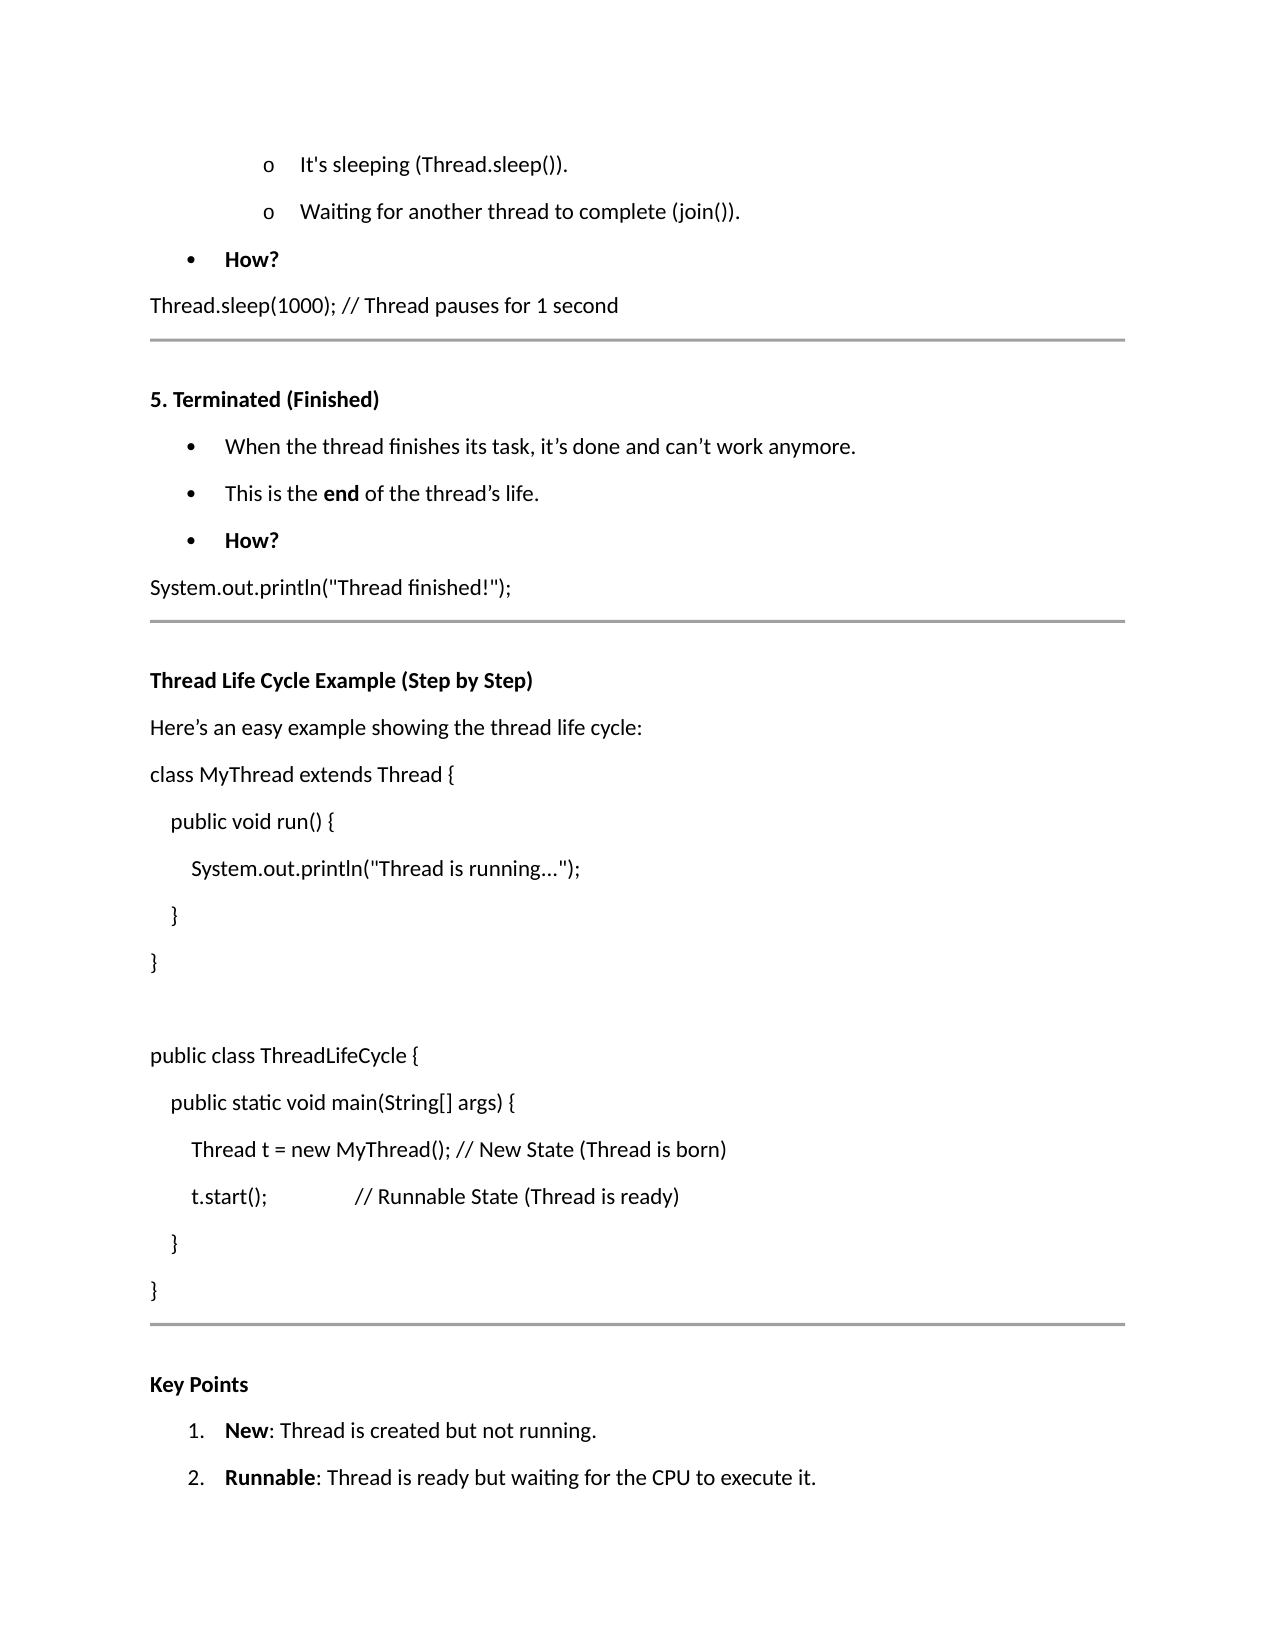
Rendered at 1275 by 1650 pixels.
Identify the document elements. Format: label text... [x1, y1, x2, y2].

list How? [187, 245, 1125, 273]
text } [150, 1229, 1125, 1257]
text public static void main(String[] args) { [150, 1088, 1125, 1117]
list Waiting for another thread to complete (join()). [262, 197, 1125, 226]
text Here’s an easy example showing the thread life cycle: [150, 713, 1125, 742]
text class MyThread extends Thread { [150, 760, 1125, 788]
list When the thread finishes its task, it’s done and can’t work anymore. [187, 432, 1125, 460]
list New: Thread is created but not running. [187, 1417, 1125, 1445]
text Thread t = new MyThread(); // New State (Thread is born) [150, 1135, 1125, 1163]
text } [150, 948, 1125, 976]
text Thread.sleep(1000); // Thread pauses for 1 second [150, 292, 1125, 320]
text public void run() { [150, 807, 1125, 835]
list This is the end of the thread’s life. [187, 479, 1125, 507]
text System.out.println("Thread finished!"); [150, 573, 1125, 601]
list How? [187, 526, 1125, 554]
text System.out.println("Thread is running..."); [150, 854, 1125, 882]
text t.start(); // Runnable State (Thread is ready) [150, 1182, 1125, 1210]
text Thread Life Cycle Example (Step by Step) [150, 667, 1125, 695]
text 5. Terminated (Finished) [150, 385, 1125, 413]
text } [150, 901, 1125, 929]
text public class ThreadLifeCycle { [150, 1042, 1125, 1070]
text Key Points [150, 1370, 1125, 1398]
list It's sleeping (Thread.sleep()). [262, 150, 1125, 178]
text } [150, 1276, 1125, 1304]
list Runnable: Thread is ready but waiting for the CPU to execute it. [187, 1463, 1125, 1492]
